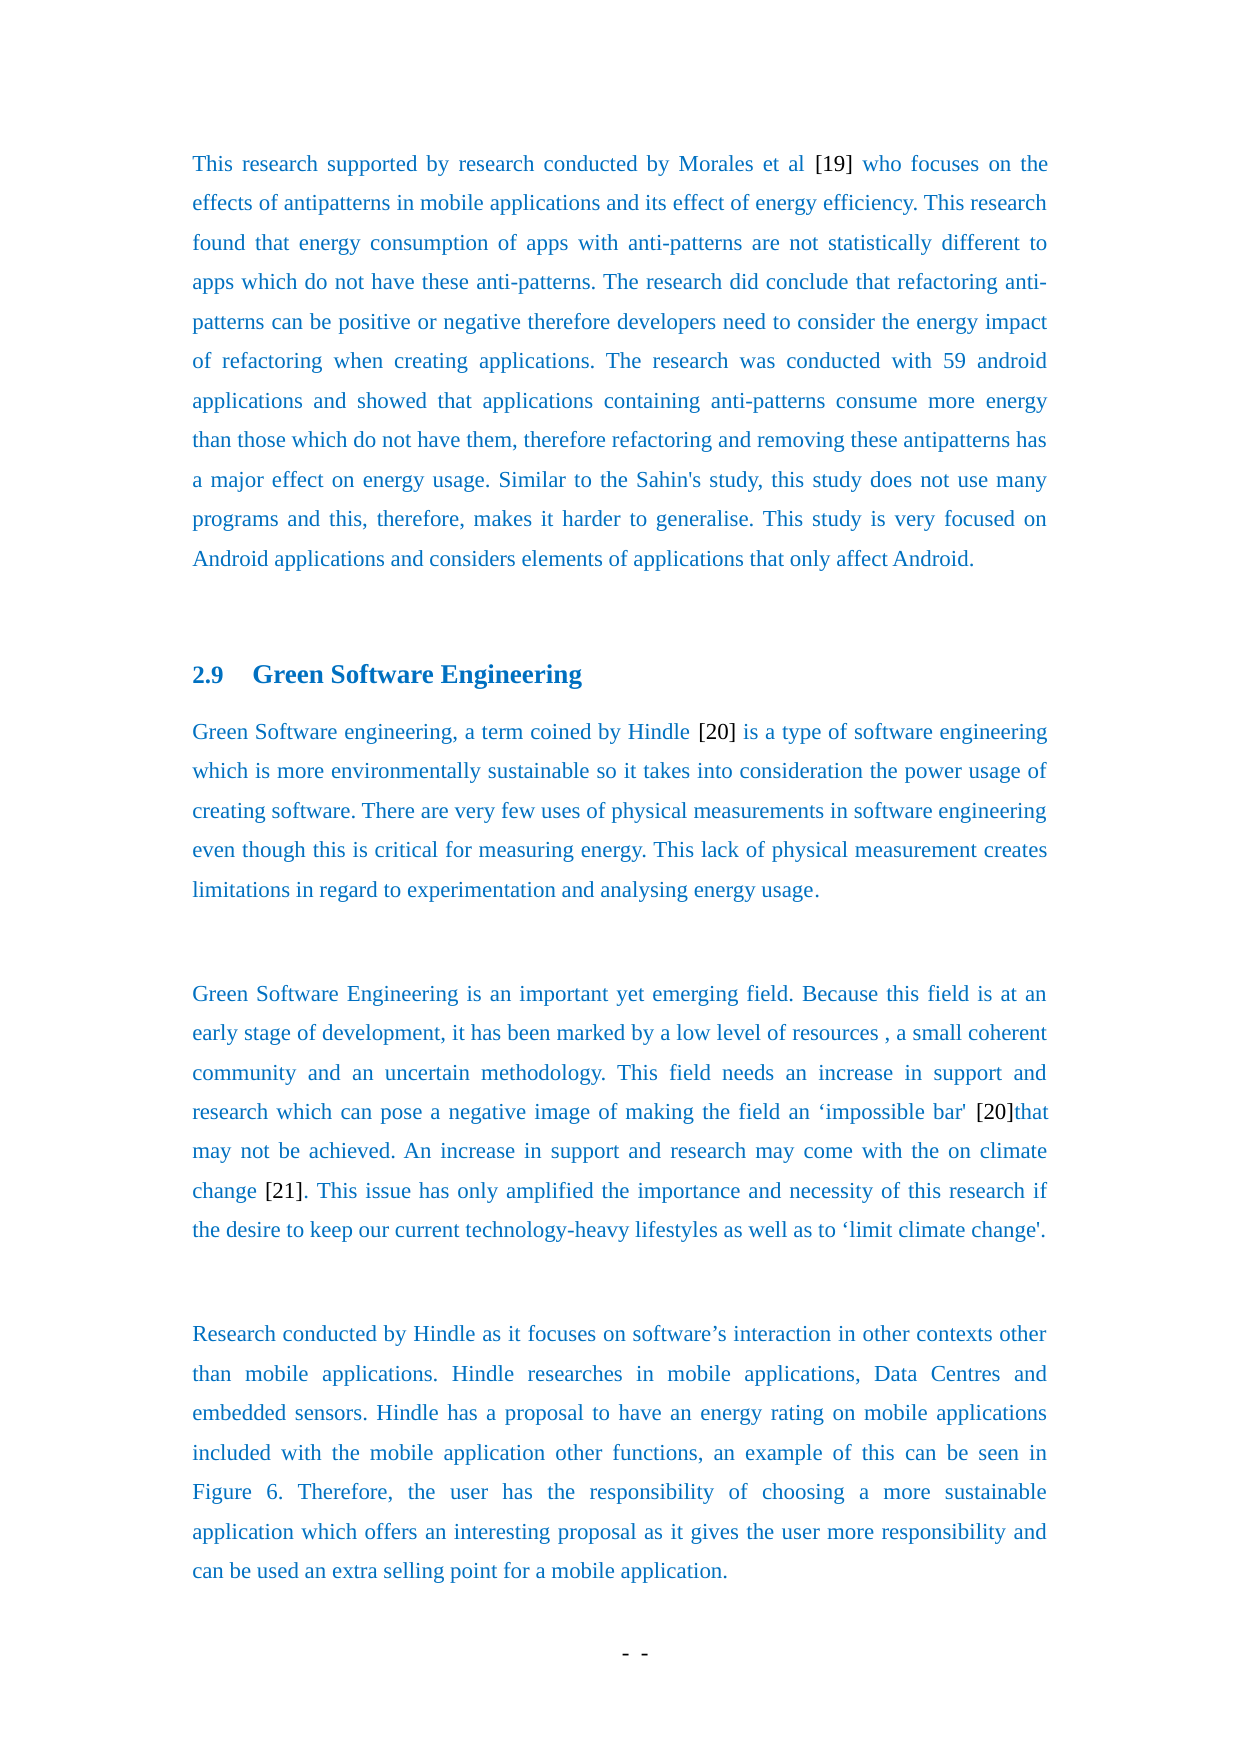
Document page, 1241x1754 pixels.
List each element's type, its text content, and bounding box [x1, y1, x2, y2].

text Research conducted by Hindle as it focuses on software’s interaction in other contexts other than mobile applications. Hindle researches in mobile applications, Data Centres and embedded sensors. Hindle has a proposal to have an energy rating on mobile applications included with the mobile application other functions, an example of this can be seen in Figure 6. Therefore, the user has the responsibility of choosing a more sustainable application which offers an interesting proposal as it gives the user more responsibility and can be used an extra selling point for a mobile application. [192, 1321, 1048, 1584]
text Green Software engineering, a term coined by Hindle is a type of software engineering which is more environmentally sustainable so it takes into consideration the power usage of creating software. There are very few uses of physical measurements in software engineering even though this is critical for measuring energy. This lack of physical measurement creates limitations in regard to experimentation and analysing energy usage. [192, 718, 1048, 902]
text This research supported by research conducted by Morales et al who focuses on the effects of antipatterns in mobile applications and its effect of energy efficiency. This research found that energy consumption of apps with anti-patterns are not statistically different to apps which do not have these anti-patterns. The research did conclude that refactoring anti-patterns can be positive or negative therefore developers need to consider the energy impact of refactoring when creating applications. The research was conducted with 59 android applications and showed that applications containing anti-patterns consume more energy than those which do not have them, therefore refactoring and removing these antipatterns has a major effect on energy usage. Similar to the Sahin's study, this study does not use many programs and this, therefore, makes it harder to generalise. This study is very focused on Android applications and considers elements of applications that only affect Android. [192, 150, 1048, 571]
text Green Software Engineering is an important yet emerging field. Because this field is at an early stage of development, it has been marked by a low level of resources , a small coherent community and an uncertain methodology. This field needs an increase in support and research which can pose a negative image of making the field an ‘impossible bar' that may not be achieved. An increase in support and research may come with the on climate change . This issue has only amplified the importance and necessity of this research if the desire to keep our current technology-heavy lifestyles as well as to ‘limit climate change'. [192, 980, 1048, 1243]
subtitle Green Software Engineering [192, 659, 1048, 690]
